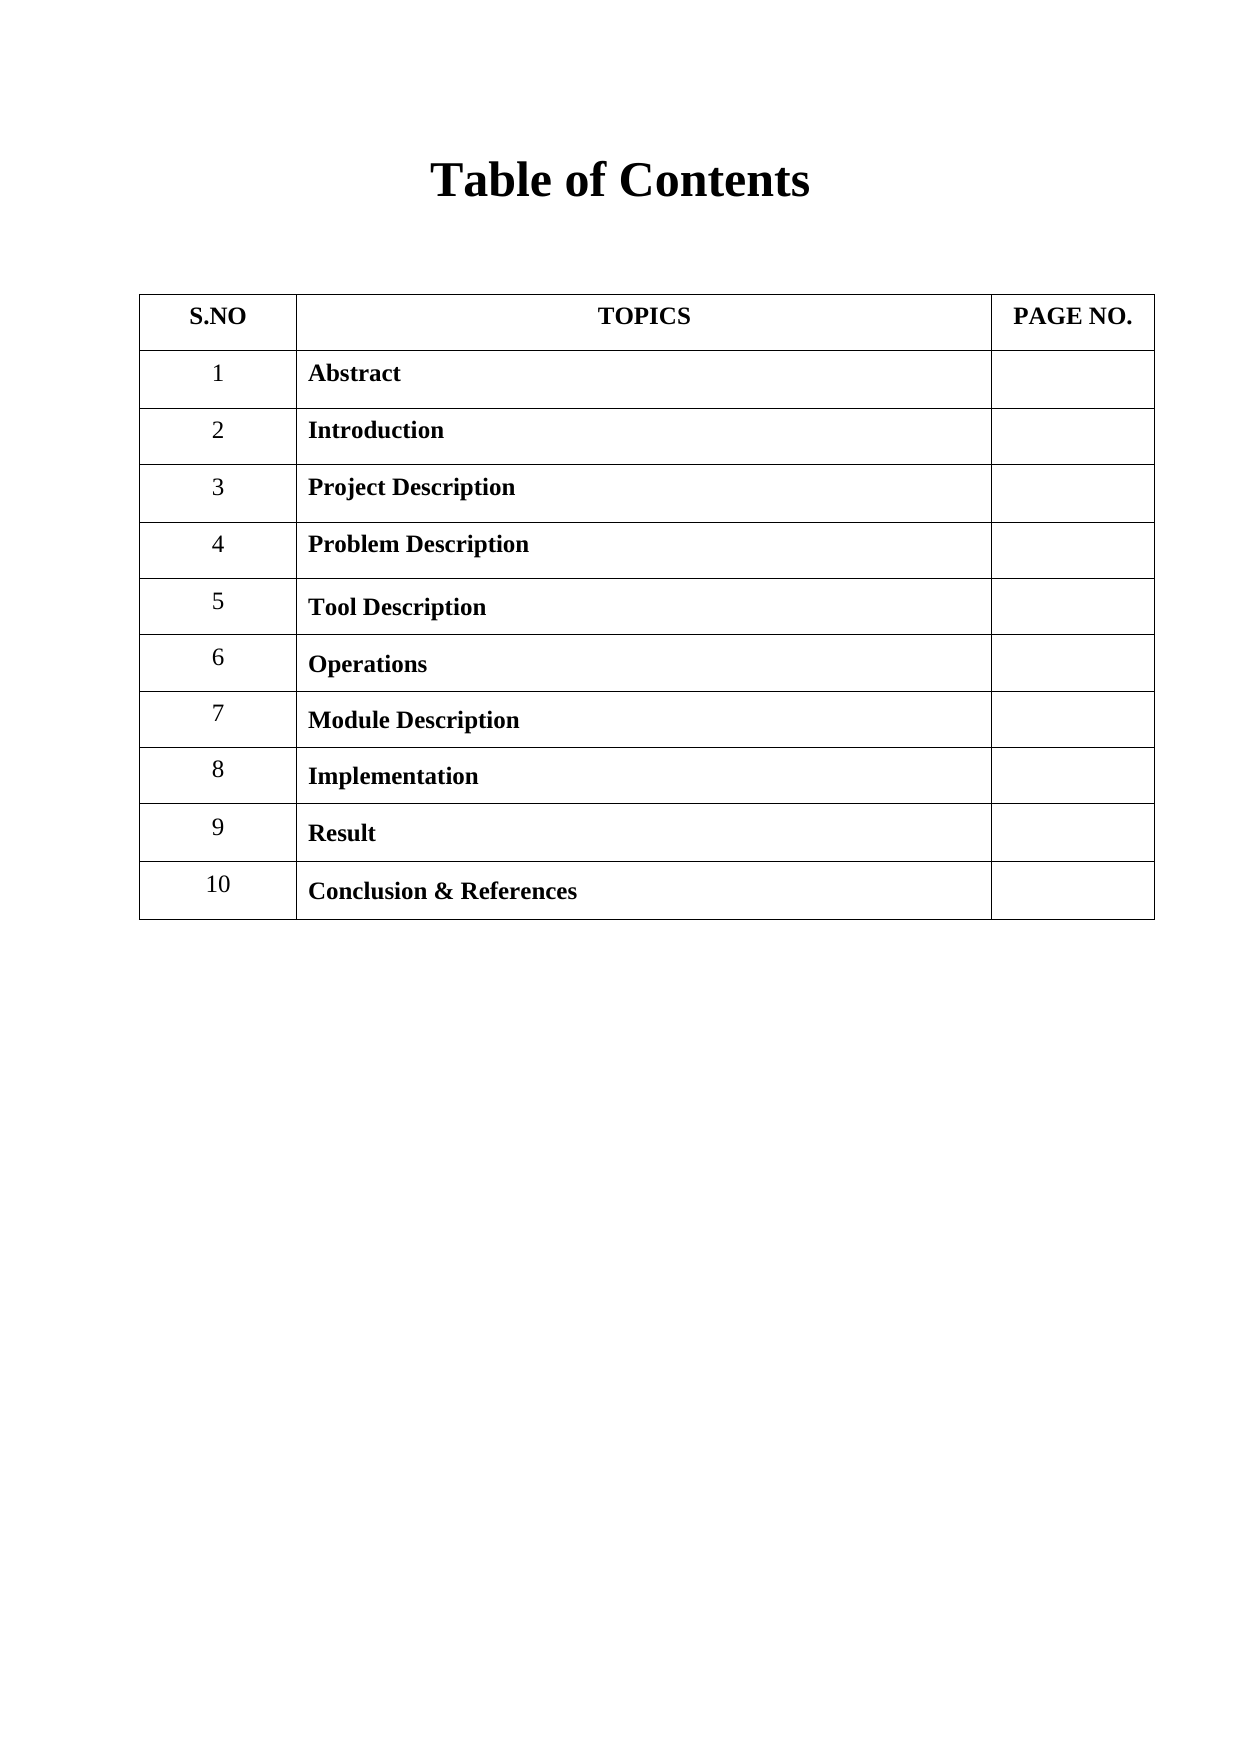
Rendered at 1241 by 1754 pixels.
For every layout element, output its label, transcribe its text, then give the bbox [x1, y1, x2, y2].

table_cell Introduction [297, 409, 991, 464]
text Table of Contents [150, 150, 1090, 207]
table_cell [992, 804, 1154, 861]
table_cell 3 [140, 465, 296, 522]
table_cell 8 [140, 748, 296, 803]
table_cell [992, 351, 1154, 408]
table_cell 9 [140, 804, 296, 861]
table_cell 5 [140, 579, 296, 634]
table_cell 6 [140, 635, 296, 691]
table_cell 10 [140, 862, 296, 919]
table_cell Project Description [297, 465, 991, 522]
table_cell [992, 409, 1154, 464]
table_cell [992, 635, 1154, 691]
table_cell Tool Description [297, 579, 991, 634]
table_cell [992, 862, 1154, 919]
table_cell Abstract [297, 351, 991, 408]
table_cell 7 [140, 692, 296, 747]
table_cell Problem Description [297, 523, 991, 578]
table_cell 1 [140, 351, 296, 408]
table_cell Operations [297, 635, 991, 691]
table_cell [992, 748, 1154, 803]
table_cell Conclusion & References [297, 862, 991, 919]
table_header S.NO [140, 295, 296, 350]
table_cell [992, 523, 1154, 578]
table_cell [992, 579, 1154, 634]
table_header PAGE NO. [992, 295, 1154, 350]
table_cell [992, 465, 1154, 522]
table_cell Result [297, 804, 991, 861]
table_cell Module Description [297, 692, 991, 747]
table_cell [992, 692, 1154, 747]
table_cell 4 [140, 523, 296, 578]
table_cell Implementation [297, 748, 991, 803]
table_header TOPICS [297, 295, 991, 350]
table_cell 2 [140, 409, 296, 464]
